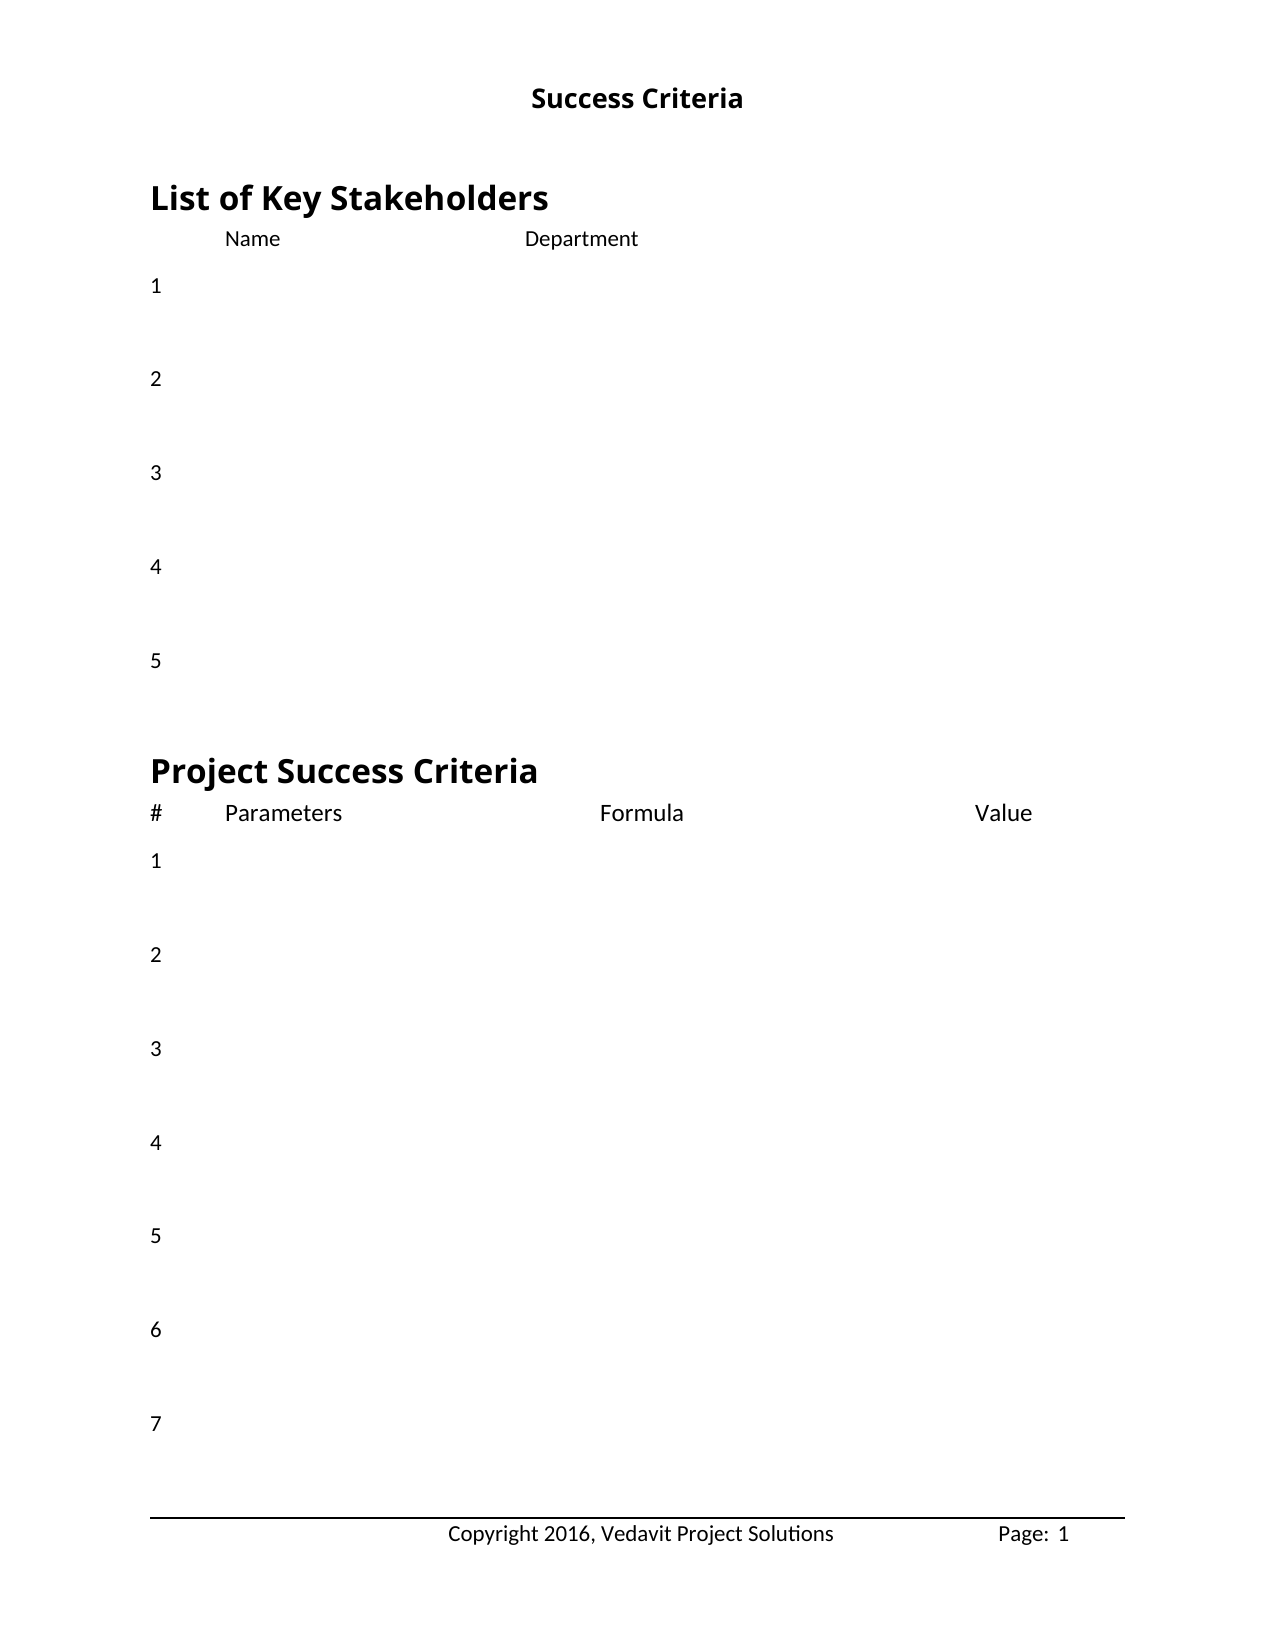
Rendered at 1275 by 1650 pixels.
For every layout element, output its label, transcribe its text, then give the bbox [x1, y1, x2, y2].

text 3 [150, 1034, 1125, 1062]
text 2 [150, 940, 1125, 968]
text 7 [150, 1409, 1125, 1437]
text 4 [150, 1128, 1125, 1156]
text 4 [150, 552, 1125, 580]
text 6 [150, 1315, 1125, 1343]
text 5 [150, 1221, 1125, 1249]
subtitle List of Key Stakeholders [150, 175, 1125, 220]
text 5 [150, 646, 1125, 674]
text # Parameters Formula Value [150, 797, 1125, 827]
text 1 [150, 271, 1125, 299]
text Name Department [150, 224, 1125, 252]
text 1 [150, 846, 1125, 874]
text 3 [150, 458, 1125, 486]
subtitle Project Success Criteria [150, 748, 1125, 793]
text 2 [150, 364, 1125, 393]
